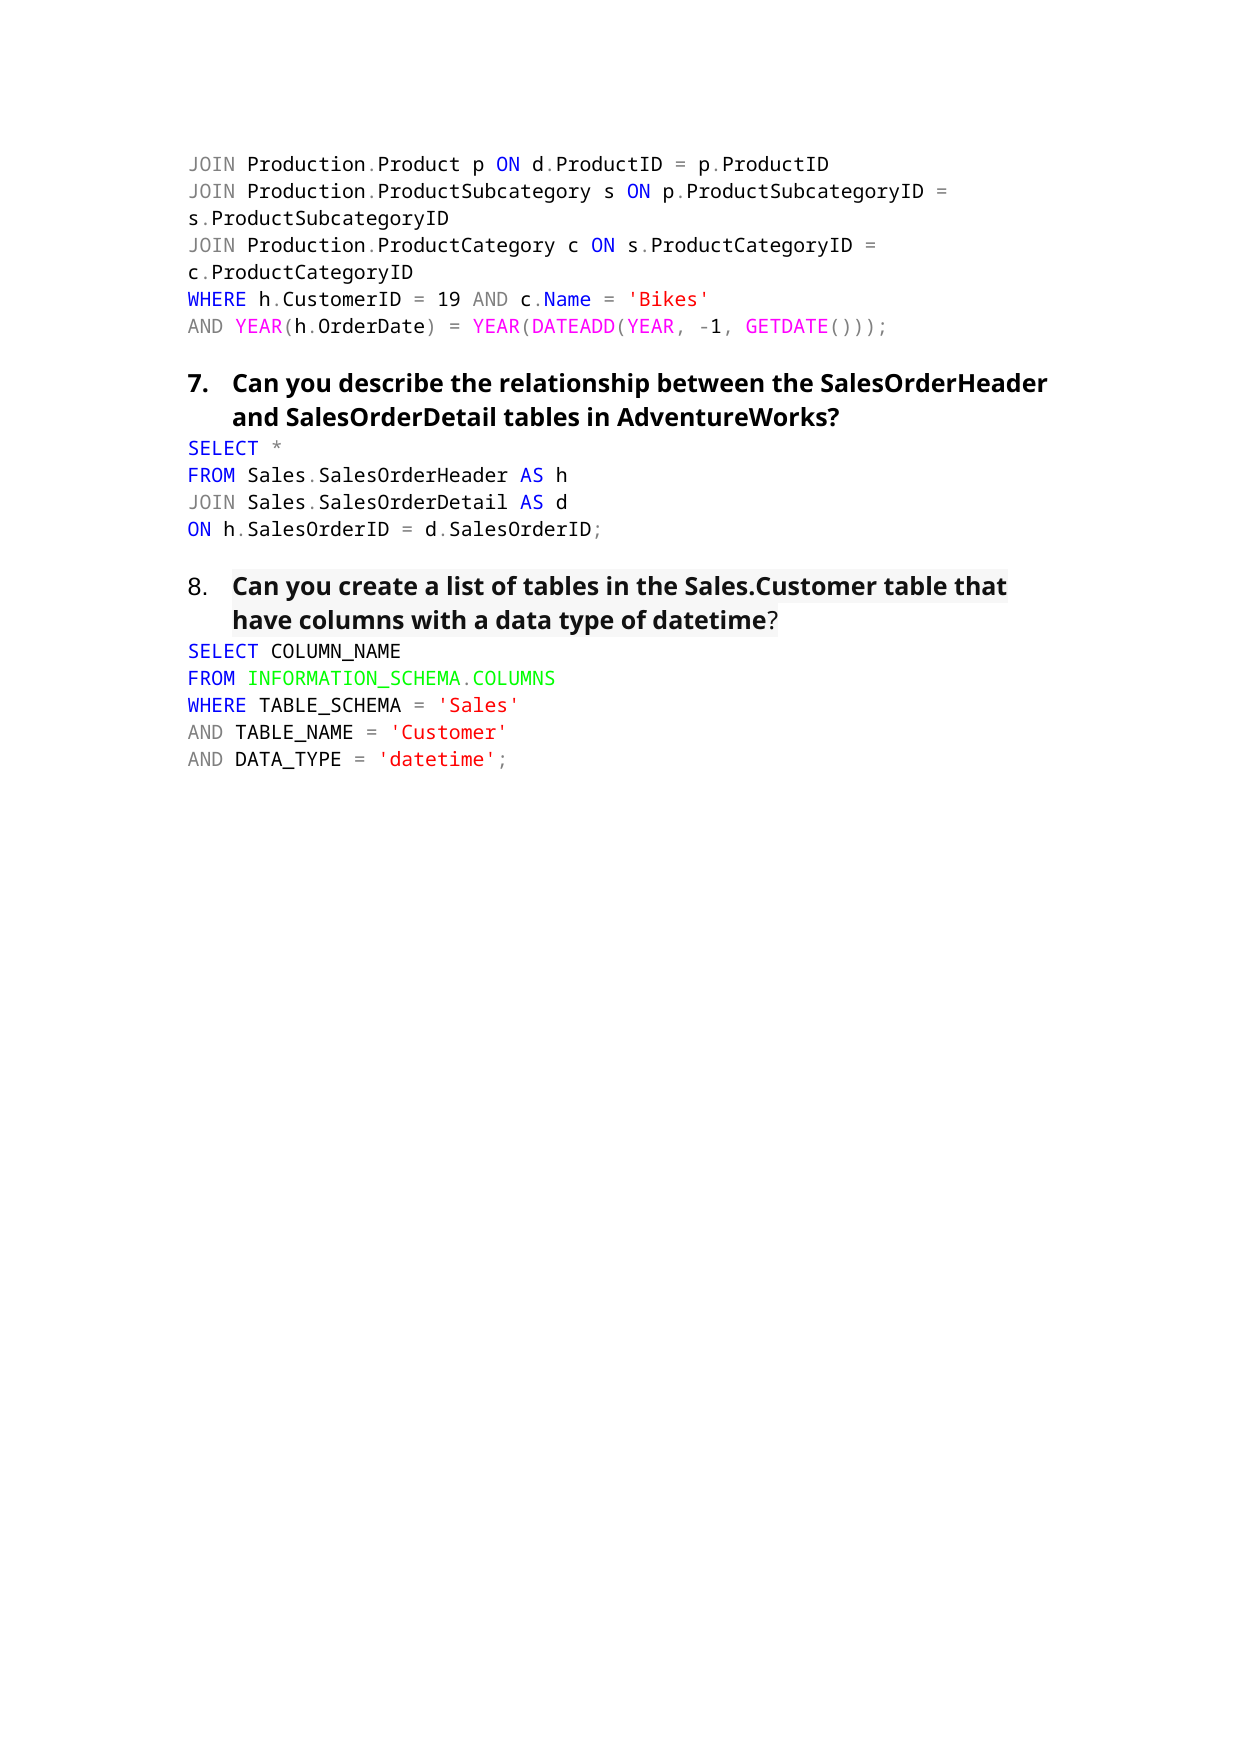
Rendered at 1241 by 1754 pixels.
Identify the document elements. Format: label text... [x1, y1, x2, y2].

text WHERE TABLE_SCHEMA = 'Sales' [187, 691, 1053, 718]
text JOIN Production.Product p ON d.ProductID = p.ProductID [187, 150, 1053, 177]
text WHERE h.CustomerID = 19 AND c.Name = 'Bikes' [187, 285, 1053, 312]
list Can you create a list of tables in the Sales.Customer table that have columns with a data type of datetime? [778, 569, 1053, 637]
text AND TABLE_NAME = 'Customer' [187, 718, 1053, 745]
text JOIN Sales.SalesOrderDetail AS d [187, 488, 1053, 515]
text SELECT COLUMN_NAME [187, 637, 1053, 664]
text JOIN Production.ProductCategory c ON s.ProductCategoryID = c.ProductCategoryID [187, 231, 1053, 285]
text FROM Sales.SalesOrderHeader AS h [187, 461, 1053, 488]
list AND YEAR(h.OrderDate) = YEAR(DATEADD(YEAR, -1, GETDATE())); [187, 312, 1053, 339]
text SELECT * [187, 434, 1053, 461]
text JOIN Production.ProductSubcategory s ON p.ProductSubcategoryID = s.ProductSubcategoryID [187, 177, 1053, 231]
text FROM INFORMATION_SCHEMA.COLUMNS [187, 664, 1053, 691]
list ON h.SalesOrderID = d.SalesOrderID; [187, 515, 1053, 542]
list AND DATA_TYPE = 'datetime'; [187, 745, 1053, 772]
list Can you describe the relationship between the SalesOrderHeader and SalesOrderDetail tables in AdventureWorks? [840, 366, 1053, 434]
